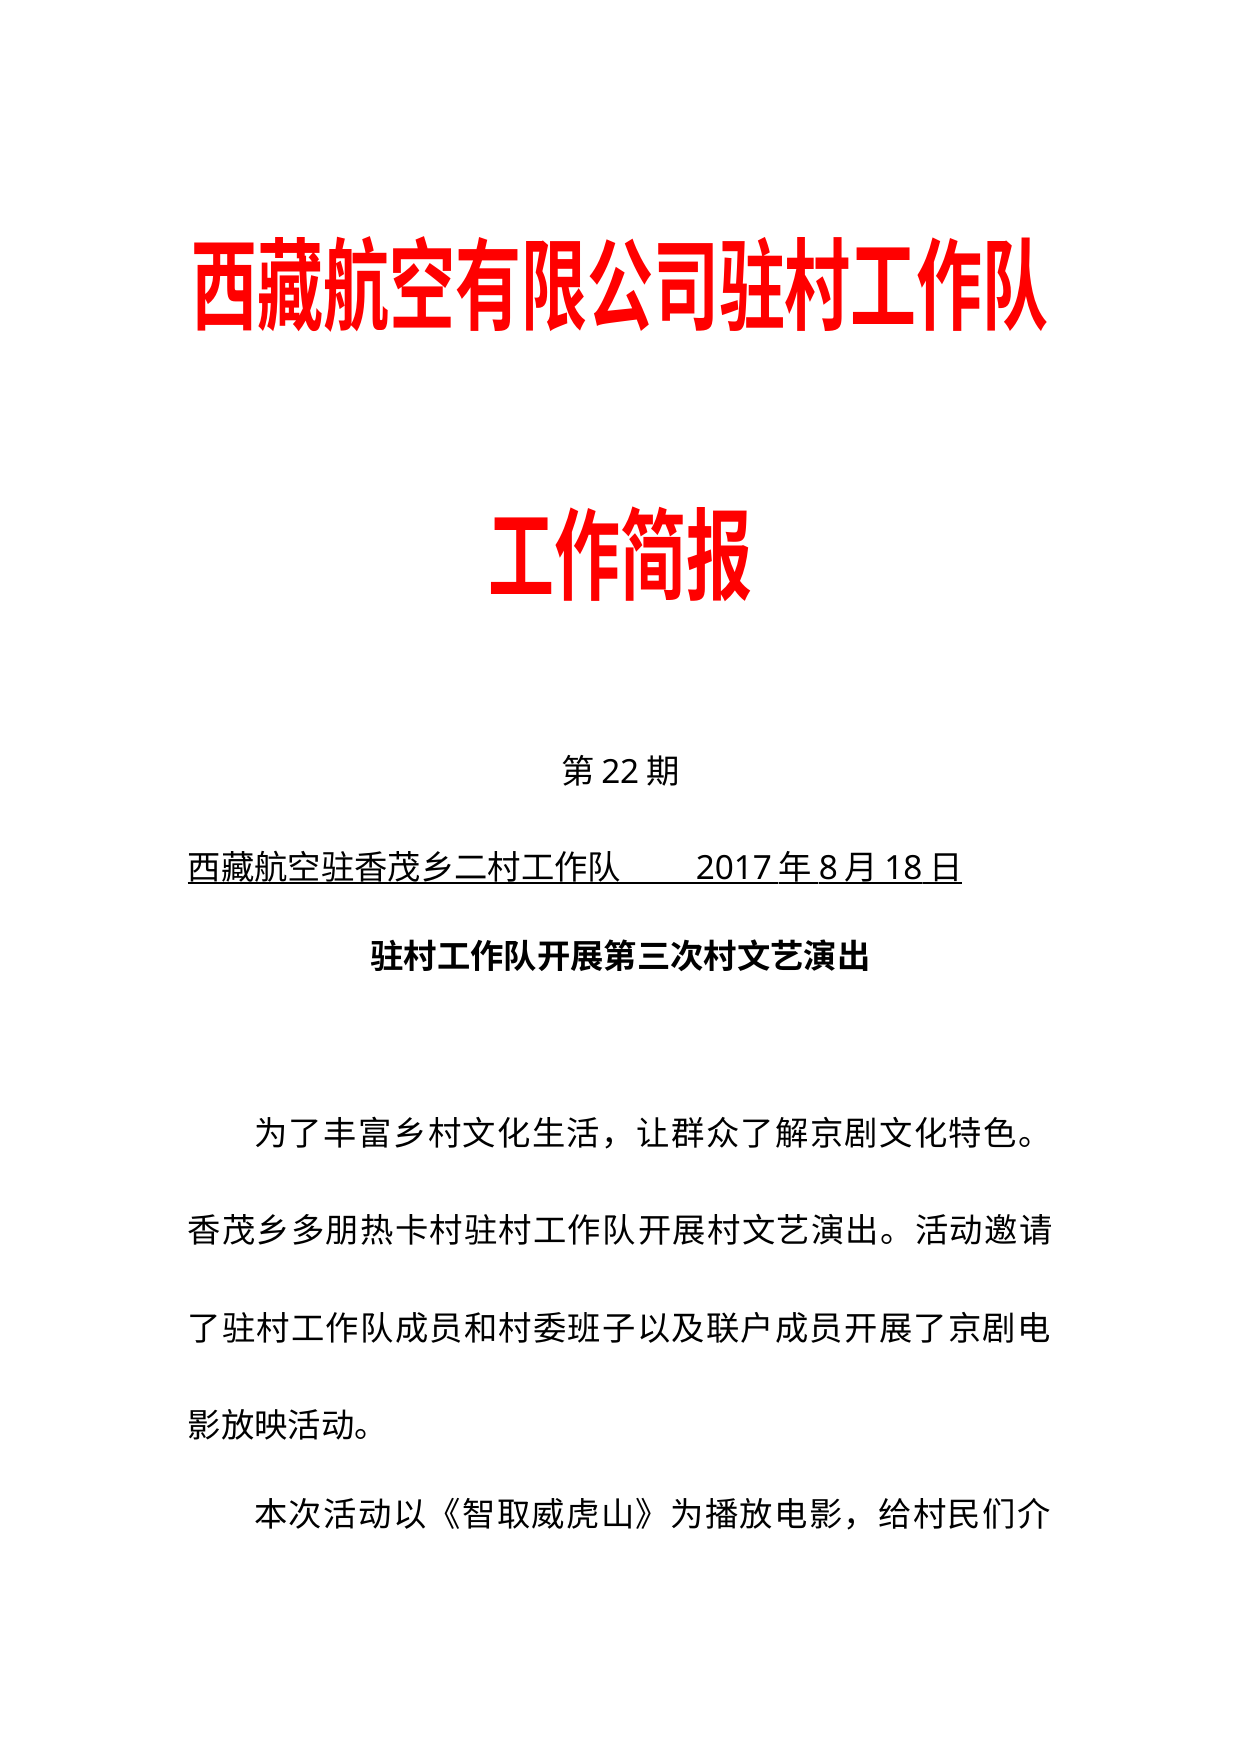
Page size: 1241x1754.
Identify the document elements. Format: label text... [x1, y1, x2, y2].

text 驻村工作队开展第三次村文艺演出 [187, 922, 1053, 987]
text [187, 1480, 1053, 1545]
text 西藏航空驻香茂乡二村工作队 2017年8月18日 [187, 832, 1053, 897]
subtitle 第22期 [187, 737, 1053, 802]
subtitle 西藏航空有限公司驻村工作队 [187, 197, 1053, 360]
subtitle 工作简报 [187, 468, 1053, 630]
text 为了丰富乡村文化生活，让群众了解京剧文化特色。香茂乡多朋热卡村驻村工作队开展村文艺演出。活动邀请了驻村工作队成员和村委班子以及联户成员开展了京剧电影放映活动。 [187, 1098, 1053, 1456]
